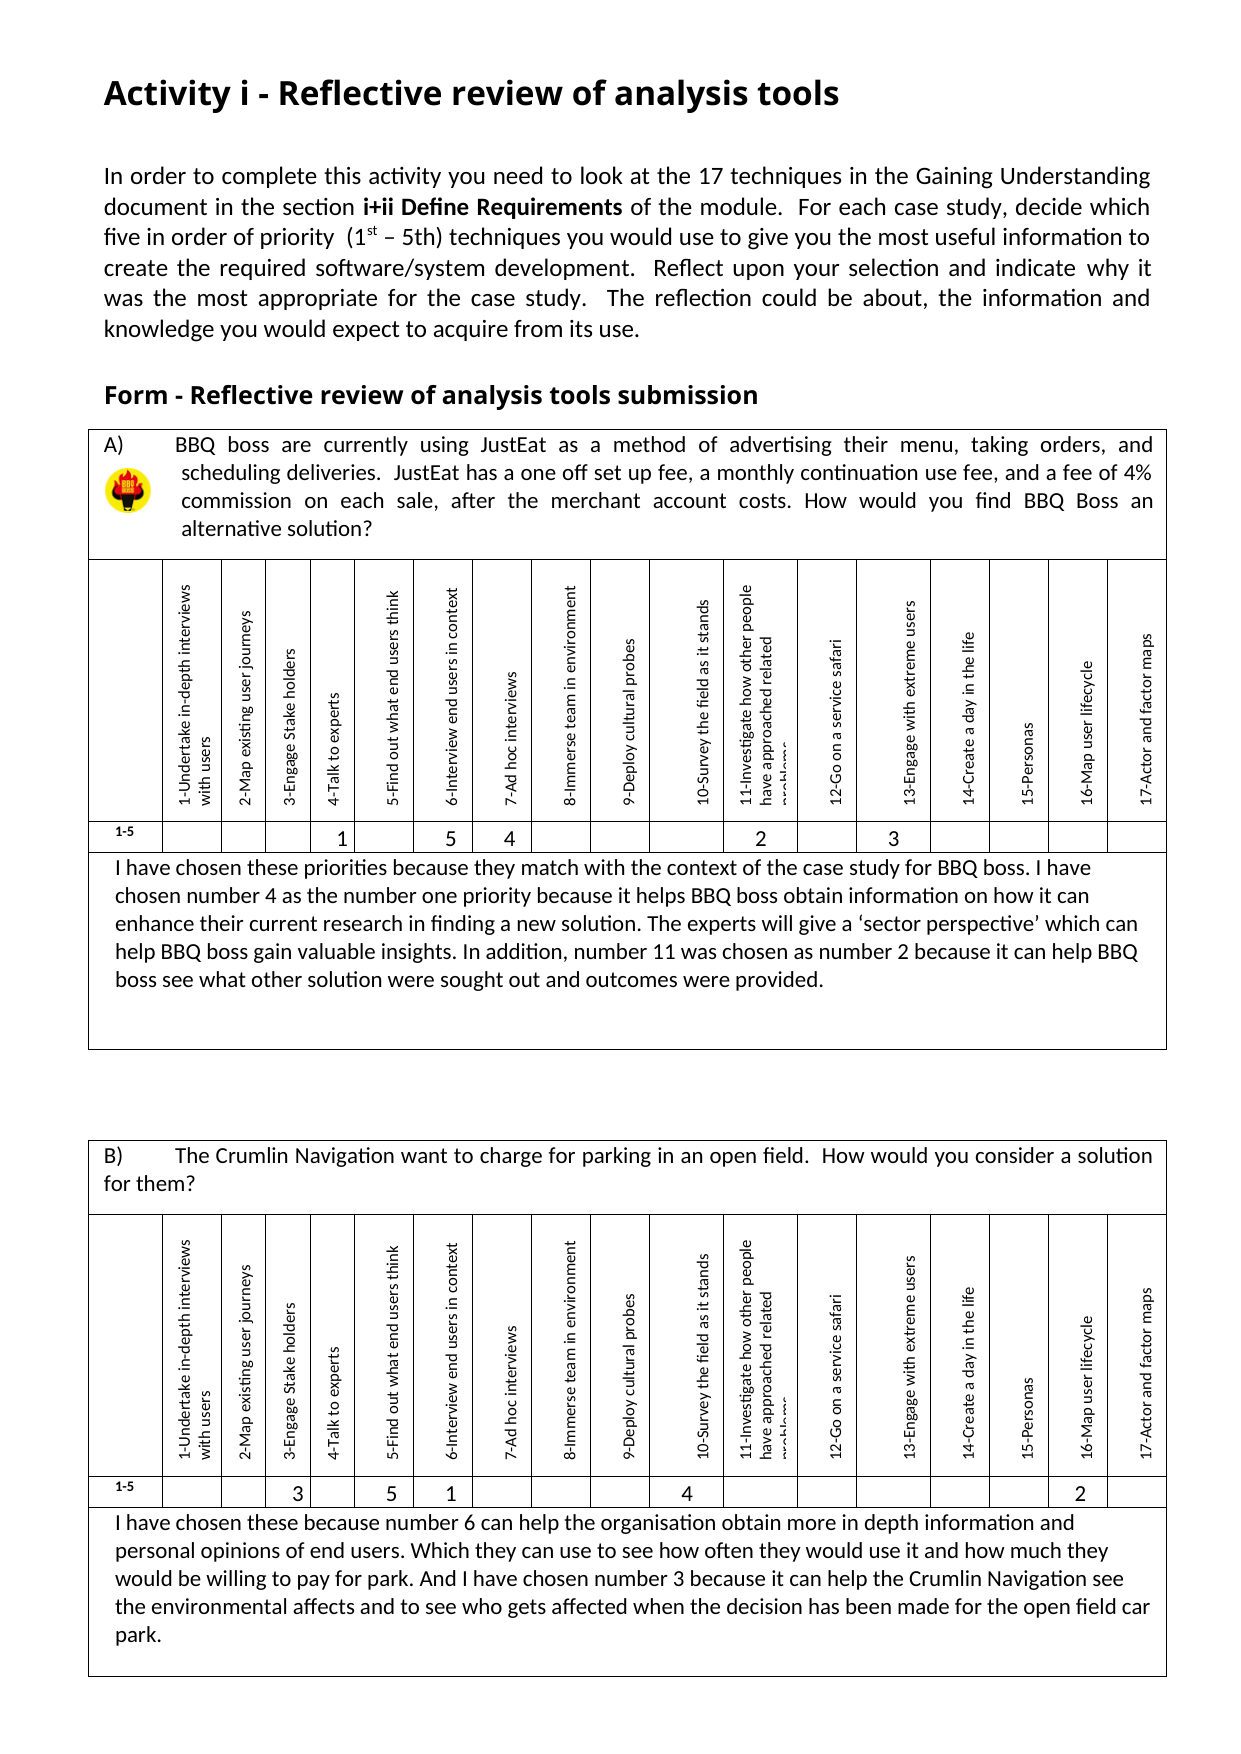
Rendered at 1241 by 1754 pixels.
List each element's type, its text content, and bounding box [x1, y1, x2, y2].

table_cell 1 [414, 1477, 472, 1507]
table_cell [532, 1477, 590, 1507]
table_cell 2 [1049, 1477, 1107, 1507]
table_cell 3 [857, 822, 930, 852]
table_cell [798, 1477, 856, 1507]
table_cell 1-5 [89, 1477, 162, 1507]
table_cell 11-Investigate how other people have approached related problems [724, 560, 797, 821]
table_cell 4-Talk to experts [311, 1215, 354, 1476]
table_cell [931, 822, 989, 852]
table_cell [311, 1477, 354, 1507]
table_header The Crumlin Navigation want to charge for parking in an open field. How would you consider a solution for them? [89, 1141, 1166, 1213]
table_cell [591, 1477, 649, 1507]
table_cell 7-Ad hoc interviews [473, 1215, 531, 1476]
table_cell [650, 822, 723, 852]
table_cell [222, 1477, 265, 1507]
table_cell 2-Map existing user journeys [222, 560, 265, 821]
table_cell 1 [311, 822, 354, 852]
table_cell 7-Ad hoc interviews [473, 560, 531, 821]
table_cell [798, 822, 856, 852]
table_cell [931, 1477, 989, 1507]
table_cell 14-Create a day in the life [931, 1215, 989, 1476]
text In order to complete this activity you need to look at the 17 techniques in the Gaining Understanding document in the section i+ii Define Requirements of the module. For each case study, decide which five in order of priority (1st – 5th) techniques you would use to give you the most useful information to create the required software/system development. Reflect upon your selection and indicate why it was the most appropriate for the case study. The reflection could be about, the information and knowledge you would expect to acquire from its use. [103, 160, 1152, 343]
table_cell 4 [473, 822, 531, 852]
table_cell 1-Undertake in-depth interviews with users [163, 1215, 221, 1476]
table_cell 16-Map user lifecycle [1049, 560, 1107, 821]
table_cell 15-Personas [990, 1215, 1048, 1476]
table_cell 4 [650, 1477, 723, 1507]
table_cell 9-Deploy cultural probes [591, 1215, 649, 1476]
table_cell [1108, 822, 1166, 852]
table_cell [1108, 1477, 1166, 1507]
table_cell [990, 822, 1048, 852]
table_cell 5 [414, 822, 472, 852]
table_cell [163, 1477, 221, 1507]
table_cell [857, 1477, 930, 1507]
table_cell 9-Deploy cultural probes [591, 560, 649, 821]
table_cell I have chosen these because number 6 can help the organisation obtain more in depth information and personal opinions of end users. Which they can use to see how often they would use it and how much they would be willing to pay for park. And I have chosen number 3 because it can help the Crumlin Navigation see the environmental affects and to see who gets affected when the decision has been made for the open field car park. [89, 1508, 1166, 1676]
table_cell 5 [355, 1477, 413, 1507]
subtitle Form - Reflective review of analysis tools submission [103, 378, 1090, 412]
table_cell I have chosen these priorities because they match with the context of the case study for BBQ boss. I have chosen number 4 as the number one priority because it helps BBQ boss obtain information on how it can enhance their current research in finding a new solution. The experts will give a ‘sector perspective’ which can help BBQ boss gain valuable insights. In addition, number 11 was chosen as number 2 because it can help BBQ boss see what other solution were sought out and outcomes were provided. [89, 853, 1166, 1049]
table_cell [355, 822, 413, 852]
table_cell 8-Immerse team in environment [532, 560, 590, 821]
table_cell [591, 822, 649, 852]
table_cell [1049, 822, 1107, 852]
table_header BBQ boss are currently using JustEat as a method of advertising their menu, taking orders, and scheduling deliveries. JustEat has a one off set up fee, a monthly continuation use fee, and a fee of 4% commission on each sale, after the merchant account costs. How would you find BBQ Boss an alternative solution? [89, 430, 1166, 559]
table_cell 12-Go on a service safari [798, 560, 856, 821]
table_cell 10-Survey the field as it stands [650, 1215, 723, 1476]
table_cell [266, 822, 310, 852]
table_cell 6-Interview end users in context [414, 1215, 472, 1476]
table_cell 3 [266, 1477, 310, 1507]
table_cell [990, 1477, 1048, 1507]
table_cell 11-Investigate how other people have approached related problems [724, 1215, 797, 1476]
table_cell [724, 1477, 797, 1507]
table_cell 15-Personas [990, 560, 1048, 821]
table_cell [89, 1215, 162, 1476]
picture [100, 467, 159, 517]
table_cell 5-Find out what end users think [355, 1215, 413, 1476]
table_cell 1-5 [89, 822, 162, 852]
table_cell 2 [724, 822, 797, 852]
subtitle Activity i - Reflective review of analysis tools [103, 69, 1090, 115]
table_cell [163, 822, 221, 852]
table_cell 4-Talk to experts [311, 560, 354, 821]
table_cell [532, 822, 590, 852]
table_cell 17-Actor and factor maps [1108, 1215, 1166, 1476]
table_cell 8-Immerse team in environment [532, 1215, 590, 1476]
table_cell 14-Create a day in the life [931, 560, 989, 821]
table_cell 3-Engage Stake holders [266, 560, 310, 821]
table_cell [473, 1477, 531, 1507]
table_cell 6-Interview end users in context [414, 560, 472, 821]
table_cell 5-Find out what end users think [355, 560, 413, 821]
table_cell 2-Map existing user journeys [222, 1215, 265, 1476]
table_cell 17-Actor and factor maps [1108, 560, 1166, 821]
table_cell 10-Survey the field as it stands [650, 560, 723, 821]
table_cell 12-Go on a service safari [798, 1215, 856, 1476]
table_cell 16-Map user lifecycle [1049, 1215, 1107, 1476]
table_cell 13-Engage with extreme users [857, 1215, 930, 1476]
table_cell [89, 560, 162, 821]
table_cell 1-Undertake in-depth interviews with users [163, 560, 221, 821]
table_cell 3-Engage Stake holders [266, 1215, 310, 1476]
table_cell [222, 822, 265, 852]
table_cell 13-Engage with extreme users [857, 560, 930, 821]
